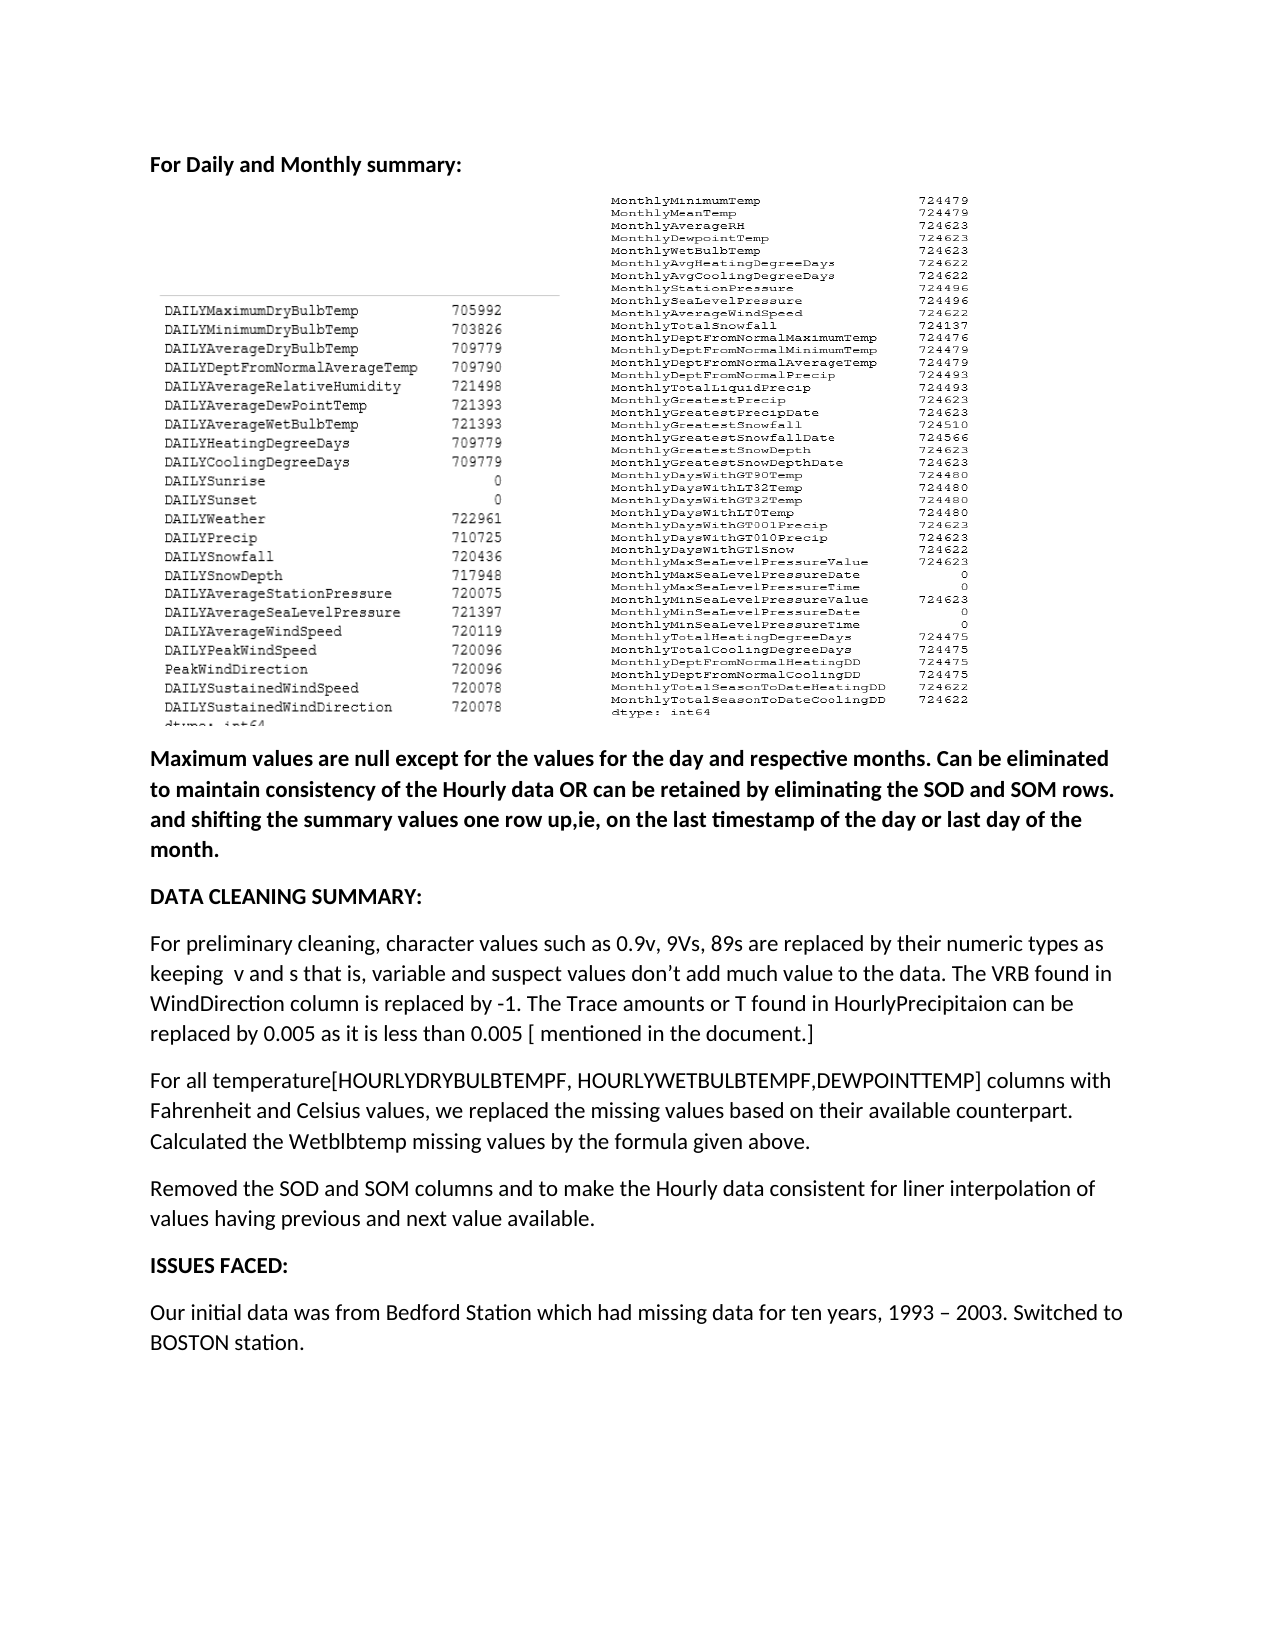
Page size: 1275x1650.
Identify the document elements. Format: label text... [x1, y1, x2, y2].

picture [606, 196, 981, 726]
text Removed the SOD and SOM columns and to make the Hourly data consistent for liner interpolation of values having previous and next value available. [150, 1174, 1125, 1232]
text DATA CLEANING SUMMARY: [150, 882, 1125, 910]
text For all temperature[HOURLYDRYBULBTEMPF, HOURLYWETBULBTEMPF,DEWPOINTTEMP] columns with Fahrenheit and Celsius values, we replaced the missing values based on their available counterpart. Calculated the Wetblbtemp missing values by the formula given above. [150, 1066, 1125, 1155]
text Our initial data was from Bedford Station which had missing data for ten years, 1993 – 2003. Switched to BOSTON station. [150, 1298, 1125, 1356]
text Maximum values are null except for the values for the day and respective months. Can be eliminated to maintain consistency of the Hourly data OR can be retained by eliminating the SOD and SOM rows. and shifting the summary values one row up,ie, on the last timestamp of the day or last day of the month. [150, 744, 1125, 863]
text For Daily and Monthly summary: [150, 150, 1125, 178]
text ISSUES FACED: [150, 1251, 1125, 1279]
text For preliminary cleaning, character values such as 0.9v, 9Vs, 89s are replaced by their numeric types as keeping v and s that is, variable and suspect values don’t add much value to the data. The VRB found in WindDirection column is replaced by -1. The Trace amounts or T found in HourlyPrecipitaion can be replaced by 0.005 as it is less than 0.005 [ mentioned in the document.] [150, 929, 1125, 1047]
picture [155, 295, 560, 726]
